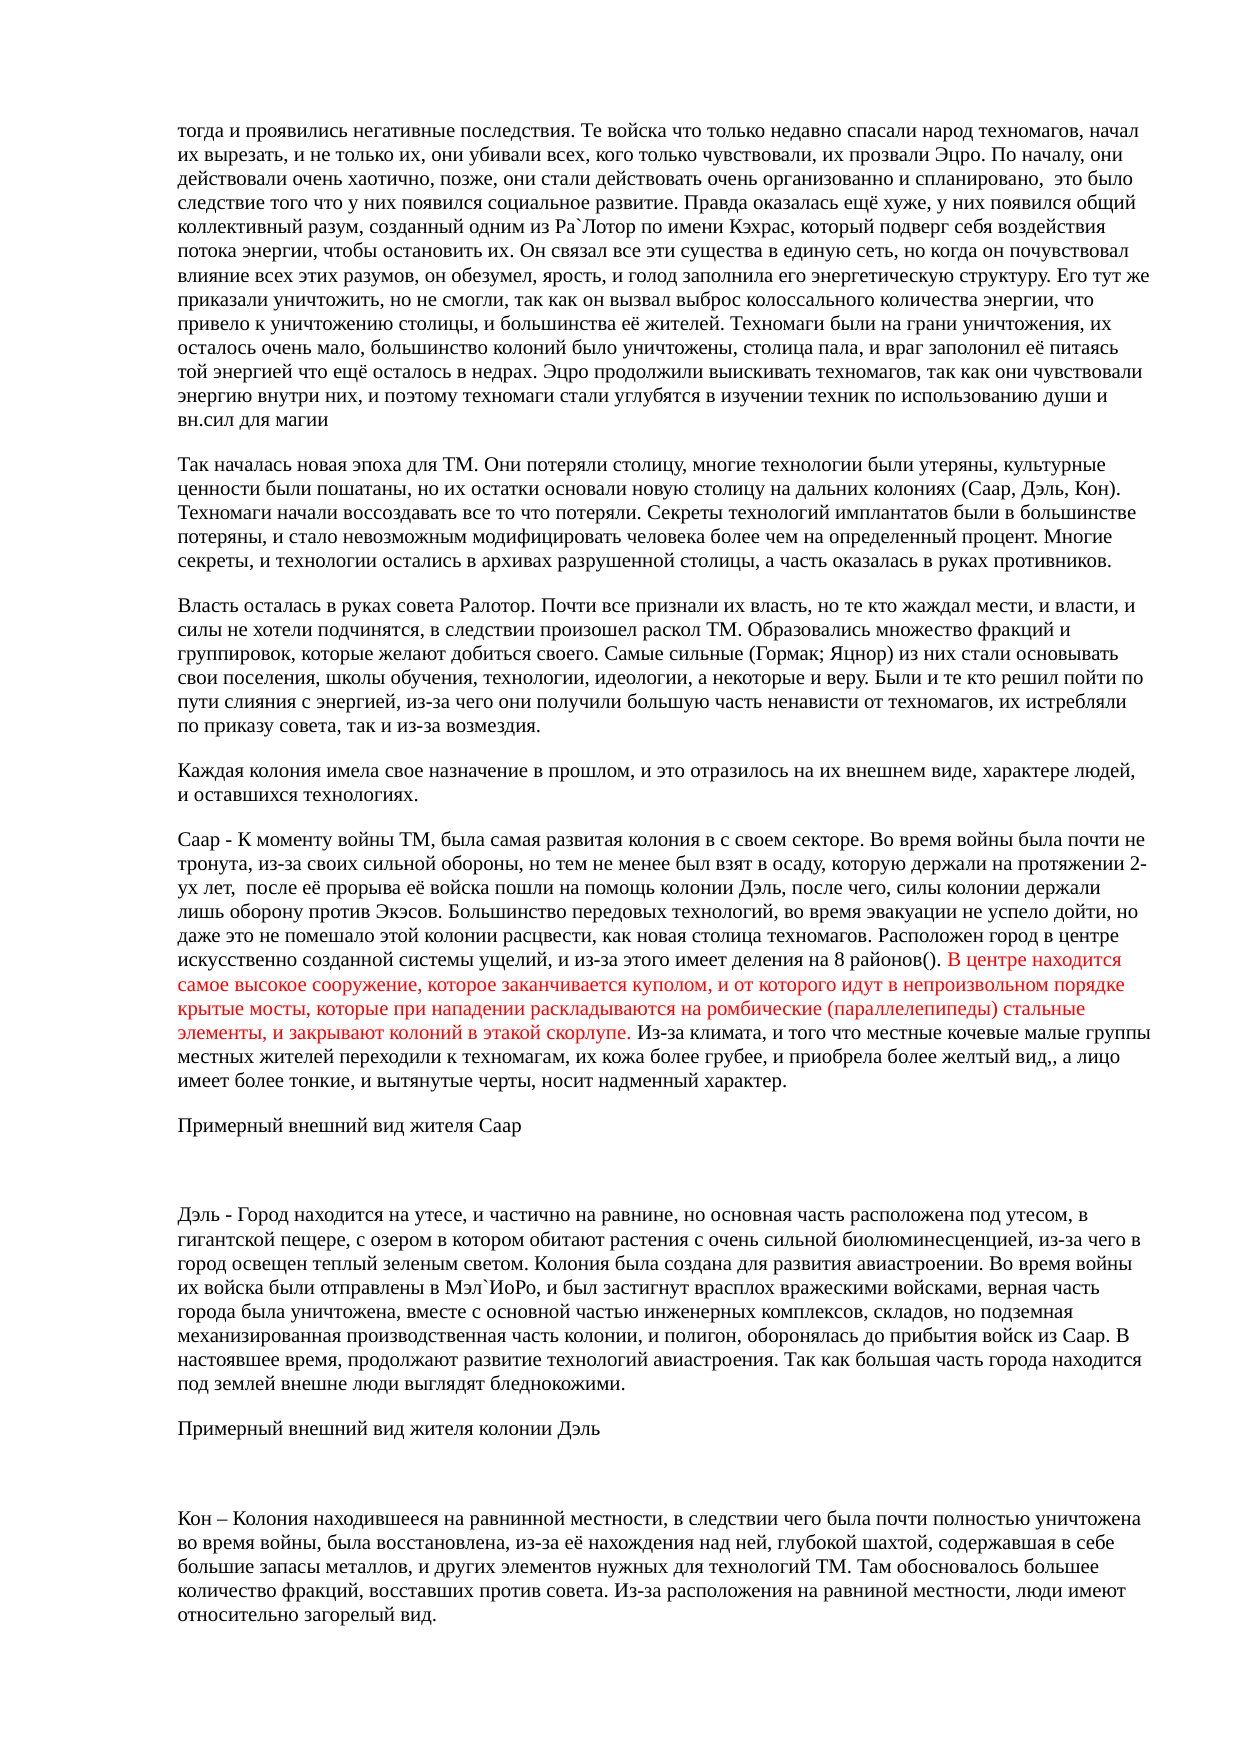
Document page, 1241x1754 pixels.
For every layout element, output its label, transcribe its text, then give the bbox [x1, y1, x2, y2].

text Кон – Колония находившееся на равнинной местности, в следствии чего была почти полностью уничтожена во время войны, была восстановлена, из-за её нахождения над ней, глубокой шахтой, содержавшая в себе большие запасы металлов, и других элементов нужных для технологий ТМ. Там обосновалось большее количество фракций, восставших против совета. Из-за расположения на равниной местности, люди имеют относительно загорелый вид. [177, 1506, 1152, 1626]
text Власть осталась в руках совета Ралотор. Почти все признали их власть, но те кто жаждал мести, и власти, и силы не хотели подчинятся, в следствии произошел раскол ТМ. Образовались множество фракций и группировок, которые желают добиться своего. Самые сильные (Гормак; Яцнор) из них стали основывать свои поселения, школы обучения, технологии, идеологии, а некоторые и веру. Были и те кто решил пойти по пути слияния с энергией, из-за чего они получили большую часть ненависти от техномагов, их истребляли по приказу совета, так и из-за возмездия. [177, 593, 1152, 737]
text Примерный внешний вид жителя колонии Дэль [177, 1416, 1152, 1440]
text Так началась новая эпоха для ТМ. Они потеряли столицу, многие технологии были утеряны, культурные ценности были пошатаны, но их остатки основали новую столицу на дальних колониях (Саар, Дэль, Кон). Техномаги начали воссоздавать все то что потеряли. Секреты технологий имплантатов были в большинстве потеряны, и стало невозможным модифицировать человека более чем на определенный процент. Многие секреты, и технологии остались в архивах разрушенной столицы, а часть оказалась в руках противников. [177, 452, 1152, 572]
text Саар - К моменту войны ТМ, была самая развитая колония в с своем секторе. Во время войны была почти не тронута, из-за своих сильной обороны, но тем не менее был взят в осаду, которую держали на протяжении 2-ух лет, после её прорыва её войска пошли на помощь колонии Дэль, после чего, силы колонии держали лишь оборону против Экэсов. Большинство передовых технологий, во время эвакуации не успело дойти, но даже это не помешало этой колонии расцвести, как новая столица техномагов. Расположен город в центре искусственно созданной системы ущелий, и из-за этого имеет деления на 8 районов(). В центре находится самое высокое сооружение, которое заканчивается куполом, и от которого идут в непроизвольном порядке крытые мосты, которые при нападении раскладываются на ромбические (параллелепипеды) стальные элементы, и закрывают колоний в этакой скорлупе. Из-за климата, и того что местные кочевые малые группы местных жителей переходили к техномагам, их кожа более грубее, и приобрела более желтый вид,, а лицо имеет более тонкие, и вытянутые черты, носит надменный характер. [177, 827, 1152, 1092]
text Каждая колония имела свое назначение в прошлом, и это отразилось на их внешнем виде, характере людей, и оставшихся технологиях. [177, 758, 1152, 806]
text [177, 118, 1152, 431]
text Дэль - Город находится на утесе, и частично на равнине, но основная часть расположена под утесом, в гигантской пещере, с озером в котором обитают растения с очень сильной биолюминесценцией, из-за чего в город освещен теплый зеленым светом. Колония была создана для развития авиастроении. Во время войны их войска были отправлены в Мэл`ИоРо, и был застигнут врасплох вражескими войсками, верная часть города была уничтожена, вместе с основной частью инженерных комплексов, складов, но подземная механизированная производственная часть колонии, и полигон, оборонялась до прибытия войск из Саар. В настоявшее время, продолжают развитие технологий авиастроения. Так как большая часть города находится под землей внешне люди выглядят бледнокожими. [177, 1202, 1152, 1395]
text Примерный внешний вид жителя Саар [177, 1113, 1152, 1137]
